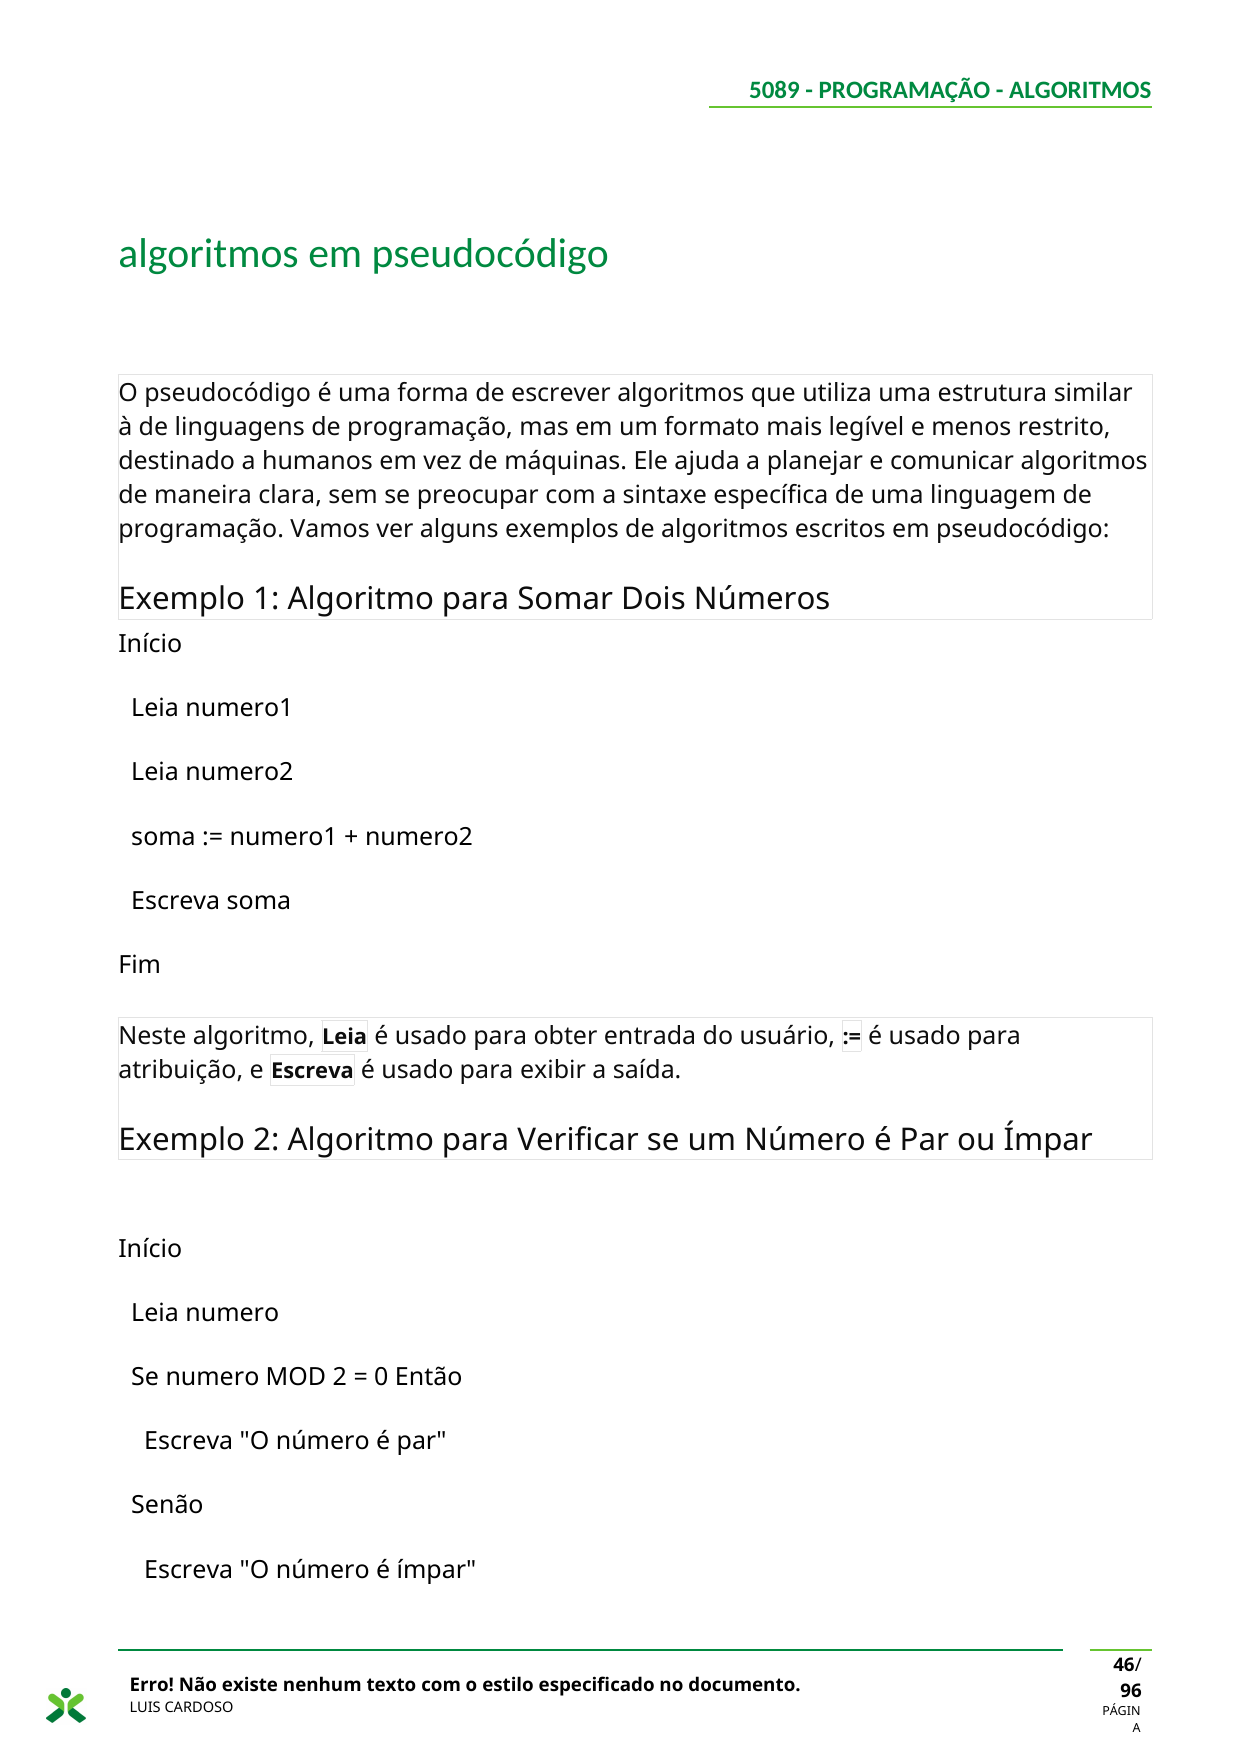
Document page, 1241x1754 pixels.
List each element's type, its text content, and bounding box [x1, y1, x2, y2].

text Senão [118, 1487, 1152, 1521]
text algoritmos em pseudocódigo [118, 227, 1152, 277]
text Fim [118, 947, 1152, 981]
text Neste algoritmo, Leia é usado para obter entrada do usuário, := é usado para atribuição, e Escreva é usado para exibir a saída. [119, 1018, 1152, 1086]
text Leia numero [118, 1295, 1152, 1329]
text Início [118, 1231, 1152, 1264]
text soma := numero1 + numero2 [118, 818, 1152, 852]
subtitle Exemplo 1: Algoritmo para Somar Dois Números [119, 576, 1152, 619]
text Escreva soma [118, 882, 1152, 916]
subtitle Exemplo 2: Algoritmo para Verificar se um Número é Par ou Ímpar [119, 1116, 1152, 1159]
text Início [118, 626, 1152, 660]
text O pseudocódigo é uma forma de escrever algoritmos que utiliza uma estrutura similar à de linguagens de programação, mas em um formato mais legível e menos restrito, destinado a humanos em vez de máquinas. Ele ajuda a planejar e comunicar algoritmos de maneira clara, sem se preocupar com a sintaxe específica de uma linguagem de programação. Vamos ver alguns exemplos de algoritmos escritos em pseudocódigo: [119, 375, 1152, 545]
text Leia numero1 [118, 690, 1152, 724]
text Escreva "O número é par" [118, 1423, 1152, 1457]
text Leia numero2 [118, 754, 1152, 788]
picture [46, 1688, 87, 1725]
text Se numero MOD 2 = 0 Então [118, 1359, 1152, 1393]
text Escreva "O número é ímpar" [118, 1551, 1152, 1585]
